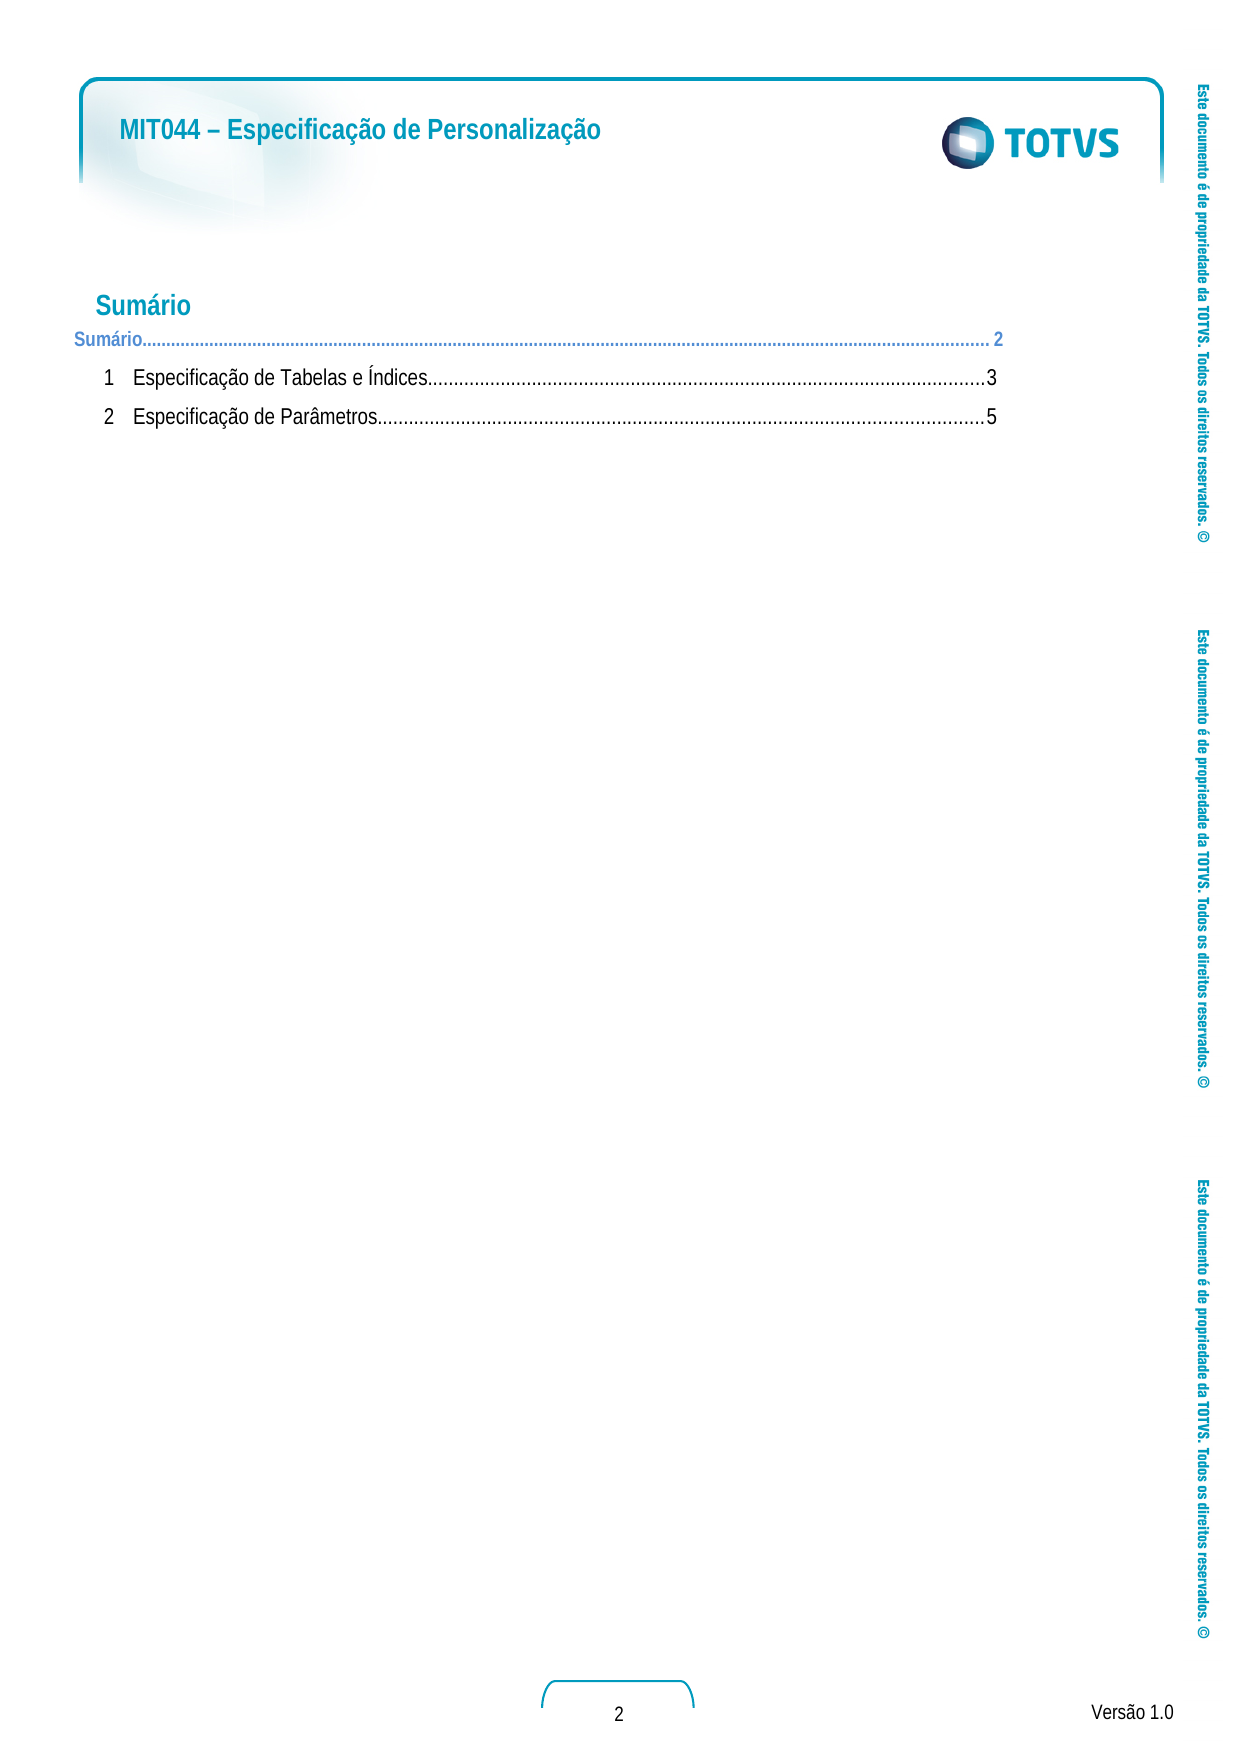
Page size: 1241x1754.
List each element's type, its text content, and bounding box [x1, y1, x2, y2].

text 2 Especificação de Parâmetros 5 [103, 403, 1166, 429]
title Sumário [95, 288, 1166, 321]
picture [1182, 9, 1224, 1741]
text Sumário 2 [74, 327, 1166, 351]
picture [76, 73, 1168, 258]
text 1 Especificação de Tabelas e Índices 3 [103, 364, 1166, 390]
